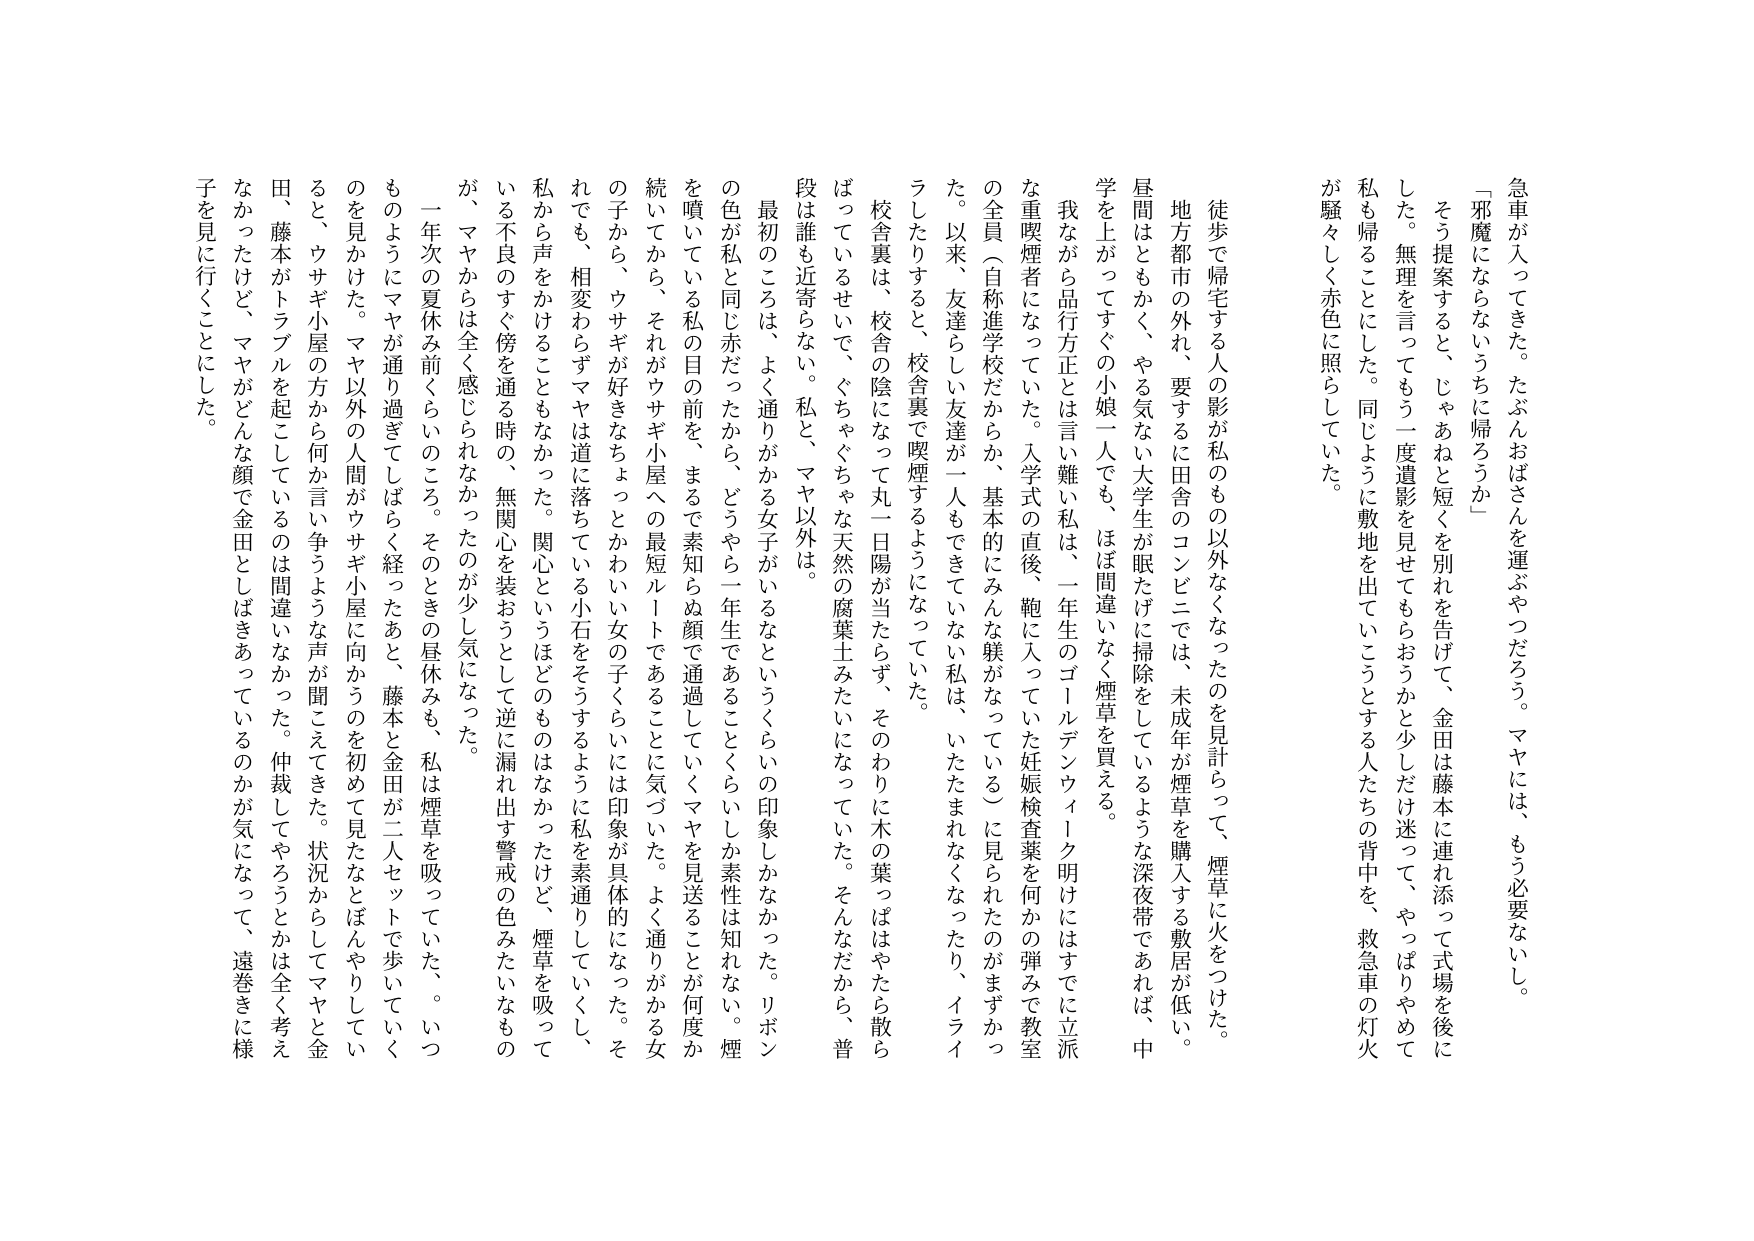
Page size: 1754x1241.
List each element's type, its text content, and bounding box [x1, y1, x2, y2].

text 最初のころは、よく通りがかる女子がいるなというくらいの印象しかなかった。リボンの色が私と同じ赤だったから、どうやら一年生であることくらいしか素性は知れない。煙を噴いている私の目の前を、まるで素知らぬ顔で通過していくマヤを見送ることが何度か続いてから、それがウサギ小屋への最短ルートであることに気づいた。よく通りがかる女の子から、ウサギが好きなちょっとかわいい女の子くらいには印象が具体的になった。それでも、相変わらずマヤは道に落ちている小石をそうするように私を素通りしていくし、私から声をかけることもなかった。関心というほどのものはなかったけど、煙草を吸っている不良のすぐ傍を通る時の、無関心を装おうとして逆に漏れ出す警戒の色みたいなものが、マヤからは全く感じられなかったのが少し気になった。 [450, 177, 787, 1063]
text 地方都市の外れ、要するに田舎のコンビニでは、未成年が煙草を購入する敷居が低い。昼間はともかく、やる気ない大学生が眠たげに掃除をしているような深夜帯であれば、中学を上がってすぐの小娘一人でも、ほぼ間違いなく煙草を買える。 [1087, 177, 1200, 1063]
text そう提案すると、じゃあねと短くを別れを告げて、金田は藤本に連れ添って式場を後にした。無理を言ってもう一度遺影を見せてもらおうかと少しだけ迷って、やっぱりやめて私も帰ることにした。同じように敷地を出ていこうとする人たちの背中を、救急車の灯火が騒々しく赤色に照らしていた。 [1312, 177, 1462, 1063]
text 我ながら品行方正とは言い難い私は、一年生のゴールデンウィーク明けにはすでに立派な重喫煙者になっていた。入学式の直後、鞄に入っていた妊娠検査薬を何かの弾みで教室の全員（自称進学校だからか、基本的にみんな躾がなっている）に見られたのがまずかった。以来、友達らしい友達が一人もできていない私は、いたたまれなくなったり、イライラしたりすると、校舎裏で喫煙するようになっていた。 [900, 177, 1087, 1063]
text 「邪魔にならないうちに帰ろうか」 [1462, 177, 1500, 1063]
text 校舎裏は、校舎の陰になって丸一日陽が当たらず、そのわりに木の葉っぱはやたら散らばっているせいで、ぐちゃぐちゃな天然の腐葉土みたいになっていた。そんなだから、普段は誰も近寄らない。私と、マヤ以外は。 [787, 177, 900, 1063]
text 一年次の夏休み前くらいのころ。そのときの昼休みも、私は煙草を吸っていた、。いつものようにマヤが通り過ぎてしばらく経ったあと、藤本と金田が二人セットで歩いていくのを見かけた。マヤ以外の人間がウサギ小屋に向かうのを初めて見たなとぼんやりしていると、ウサギ小屋の方から何か言い争うような声が聞こえてきた。状況からしてマヤと金田、藤本がトラブルを起こしているのは間違いなかった。仲裁してやろうとかは全く考えなかったけど、マヤがどんな顔で金田としばきあっているのかが気になって、遠巻きに様子を見に行くことにした。 [187, 177, 450, 1063]
text 徒歩で帰宅する人の影が私のもの以外なくなったのを見計らって、煙草に火をつけた。 [1200, 177, 1237, 1063]
text お互い沈黙したまま金田とにらみ合っていると、式場の駐車場にサイレンを鳴らした救急車が入ってきた。たぶんおばさんを運ぶやつだろう。マヤには、もう必要ないし。 [1500, 177, 1537, 1063]
